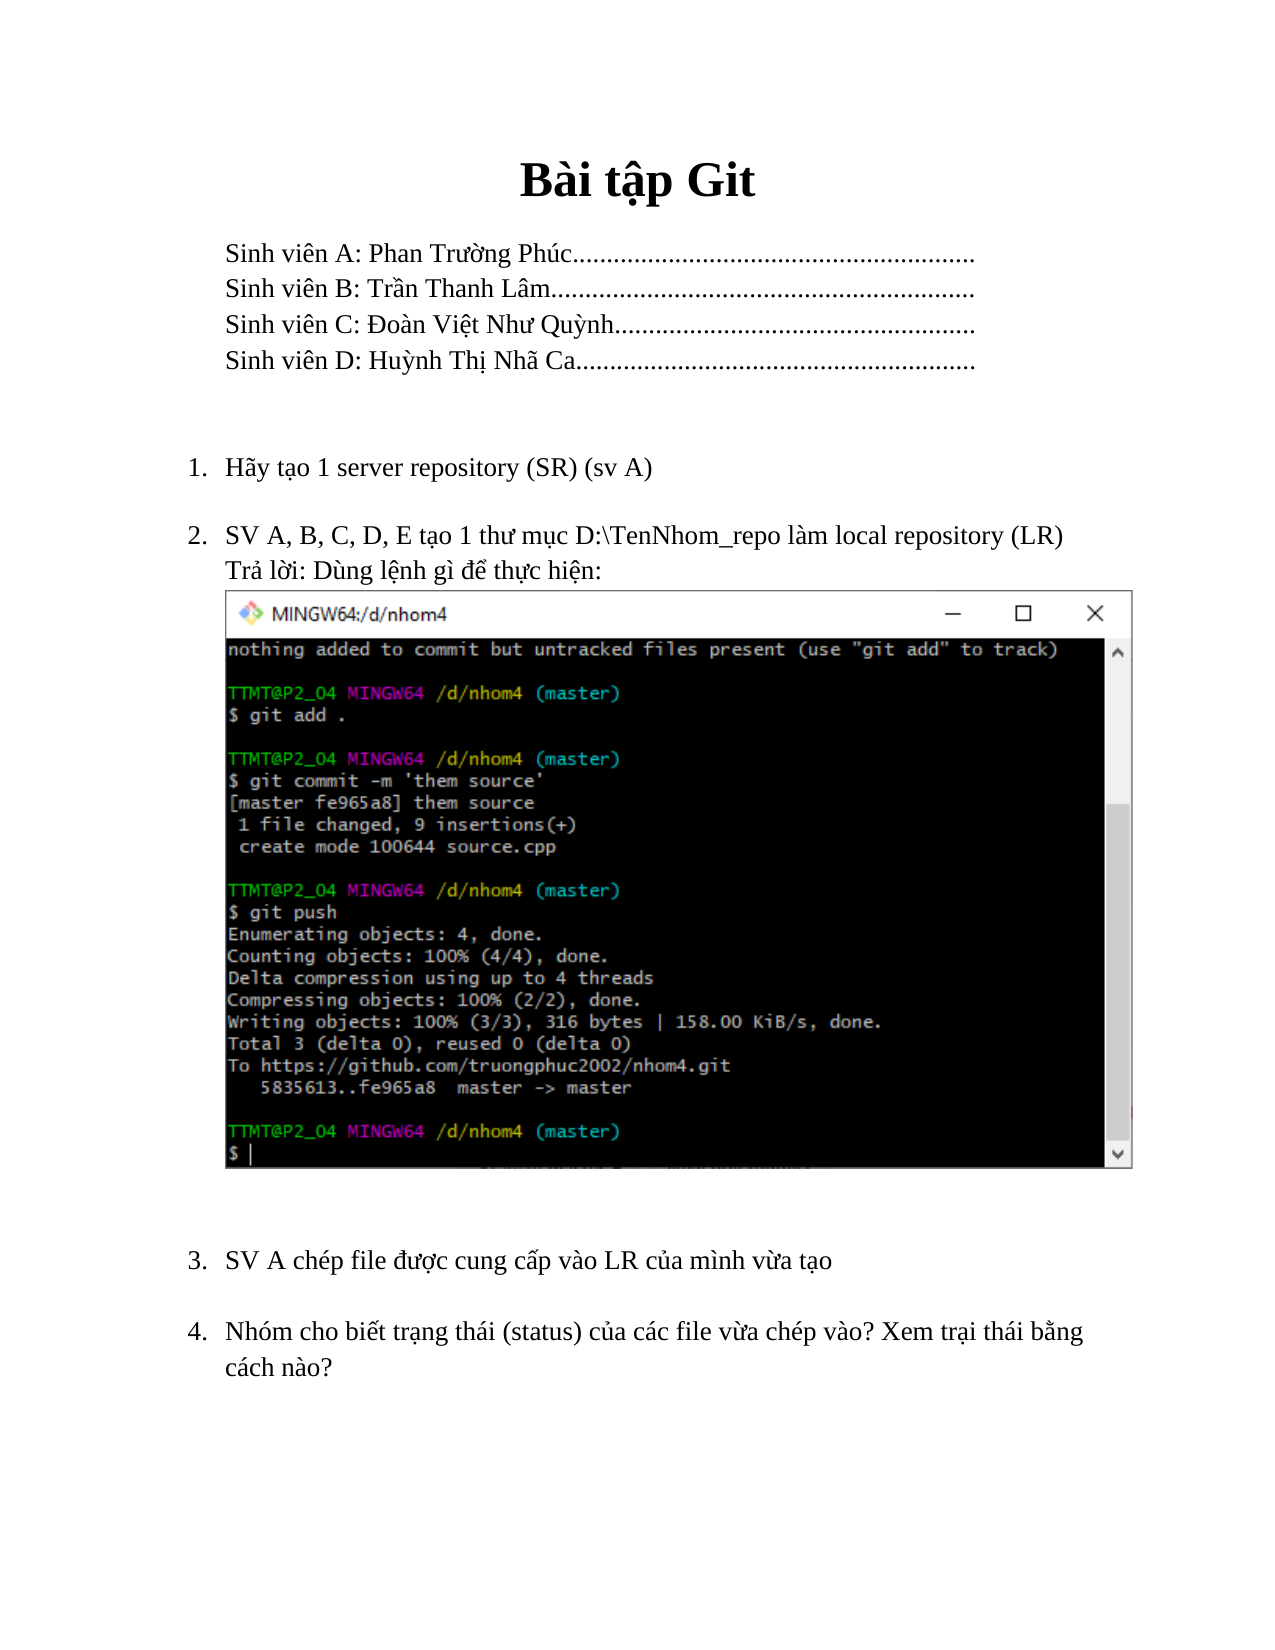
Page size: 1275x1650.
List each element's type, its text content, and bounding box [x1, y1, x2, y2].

list Sinh viên A: Phan Trường Phúc [225, 237, 1125, 268]
list Sinh viên B: Trần Thanh Lâm [225, 273, 1125, 304]
list SV A chép file được cung cấp vào LR của mình vừa tạo [187, 1244, 1125, 1275]
list Sinh viên C: Đoàn Việt Như Quỳnh [225, 308, 1125, 339]
list Sinh viên D: Huỳnh Thị Nhã Ca [225, 344, 1125, 375]
picture [225, 590, 1133, 1169]
list Trả lời: Dùng lệnh gì để thực hiện: [225, 554, 1125, 586]
list Hãy tạo 1 server repository (SR) (sv A) [187, 451, 1125, 514]
list SV A, B, C, D, E tạo 1 thư mục D:\TenNhom_repo làm local repository (LR) [187, 519, 1125, 550]
list Nhóm cho biết trạng thái (status) của các file vừa chép vào? Xem trại thái bằng cách nào? [187, 1315, 1125, 1382]
text Bài tập Git [150, 150, 1125, 207]
